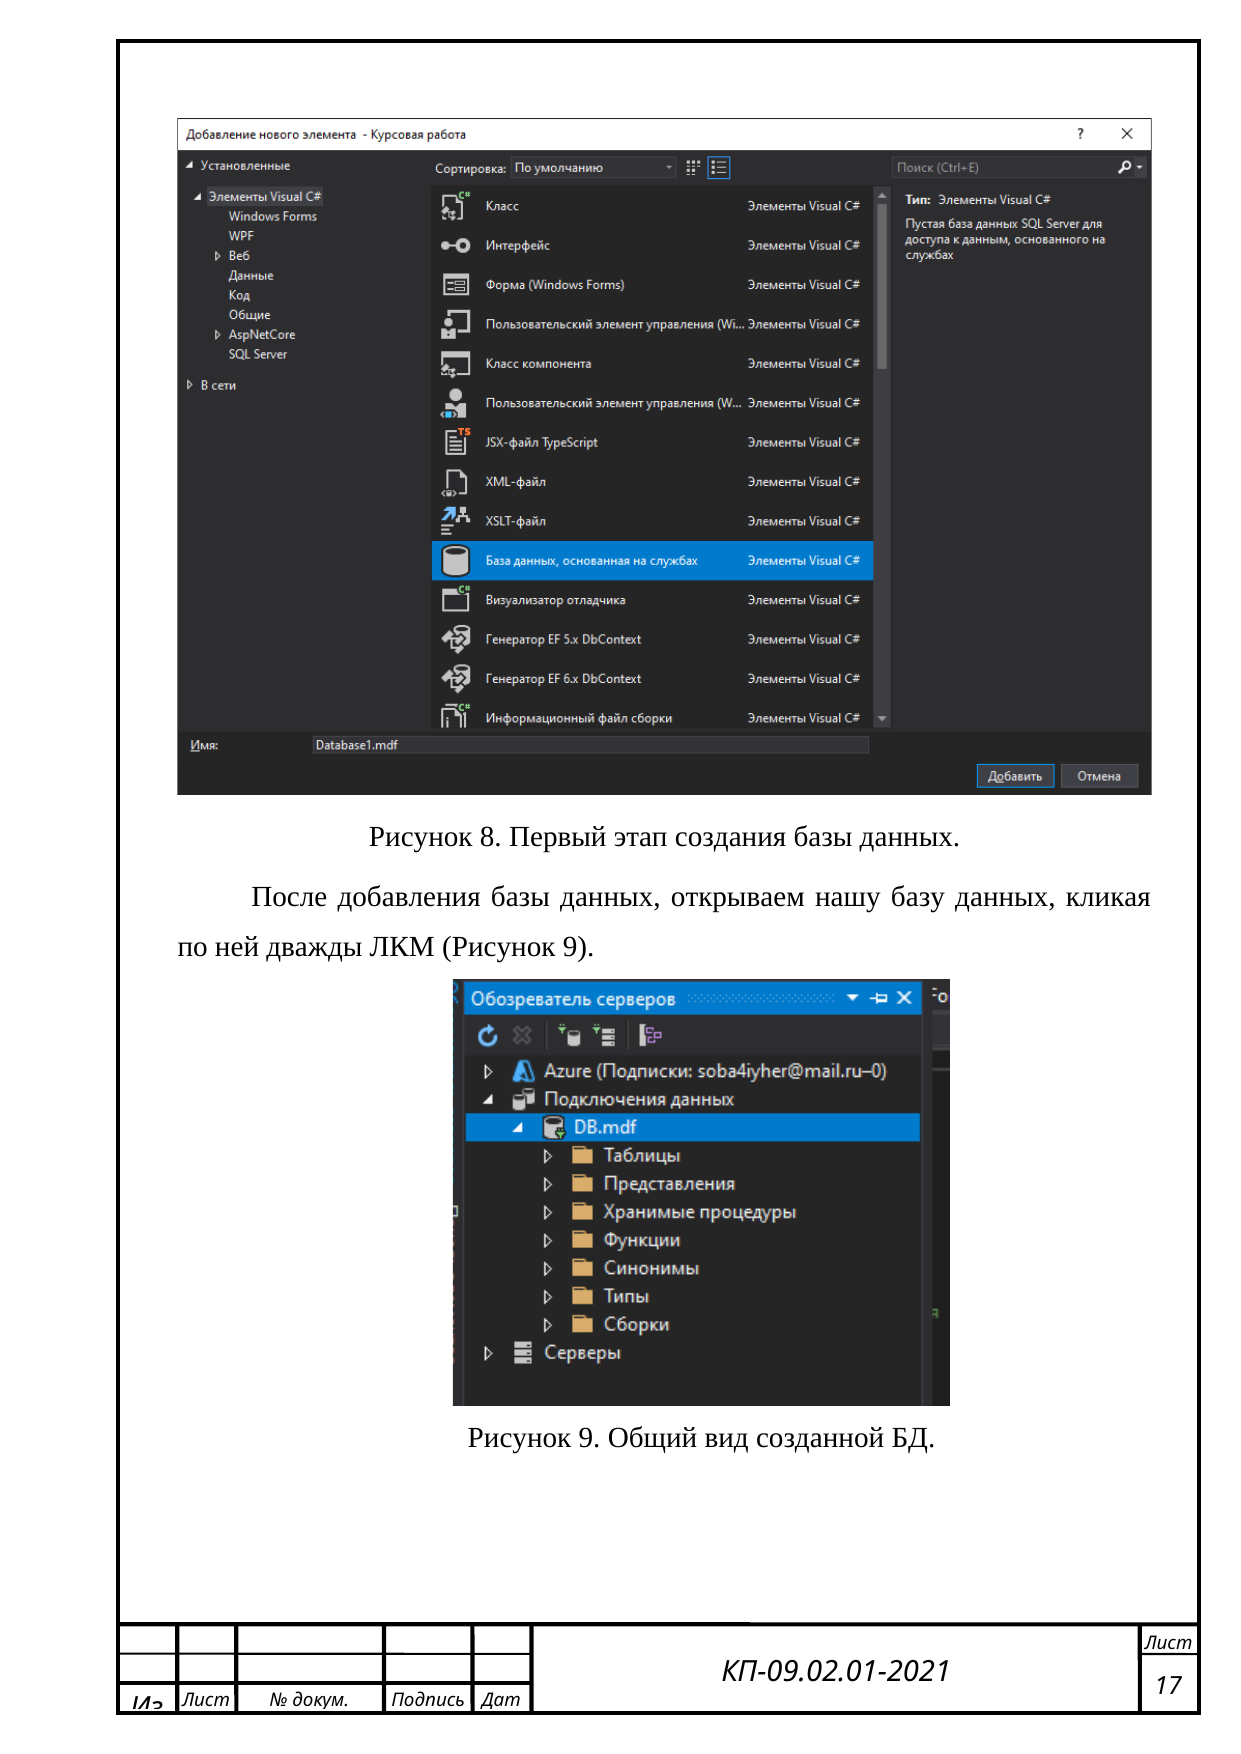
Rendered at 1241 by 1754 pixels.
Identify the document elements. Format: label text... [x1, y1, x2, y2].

text Рисунок 9. Общий вид созданной БД. [177, 1420, 1152, 1453]
picture [177, 118, 1152, 795]
picture [452, 979, 950, 1406]
text Рисунок 8. Первый этап создания базы данных. [177, 819, 1152, 853]
text После добавления базы данных, открываем нашу базу данных, кликая по ней дважды ЛКМ (Рисунок 9). [177, 879, 1152, 963]
